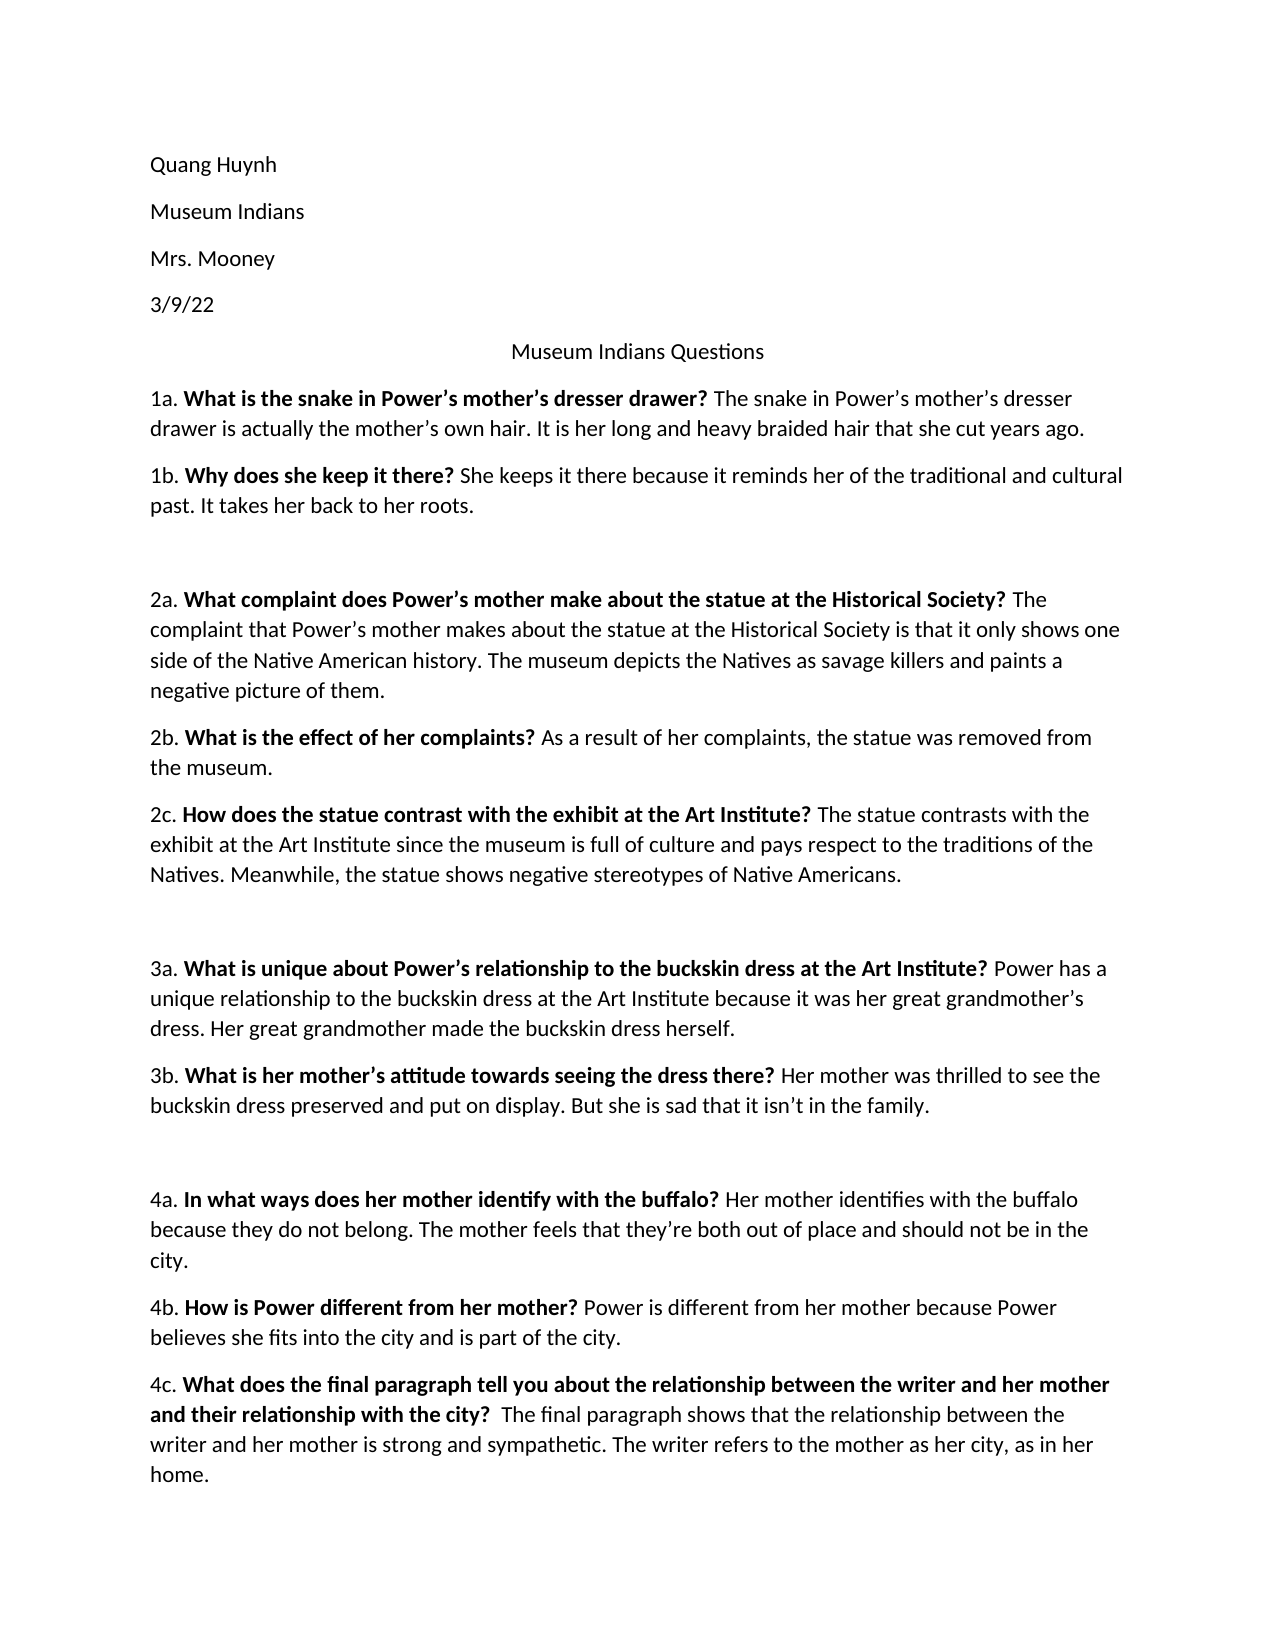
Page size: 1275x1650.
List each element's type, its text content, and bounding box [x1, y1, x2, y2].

text 3/9/22 [150, 291, 1125, 319]
text 4b. How is Power different from her mother? Power is different from her mother because Power believes she fits into the city and is part of the city. [150, 1293, 1125, 1351]
text 1b. Why does she keep it there? She keeps it there because it reminds her of the traditional and cultural past. It takes her back to her roots. [150, 461, 1125, 520]
text 4c. What does the final paragraph tell you about the relationship between the writer and her mother and their relationship with the city? The final paragraph shows that the relationship between the writer and her mother is strong and sympathetic. The writer refers to the mother as her city, as in her home. [150, 1370, 1125, 1488]
text 3a. What is unique about Power’s relationship to the buckskin dress at the Art Institute? Power has a unique relationship to the buckskin dress at the Art Institute because it was her great grandmother’s dress. Her great grandmother made the buckskin dress herself. [150, 954, 1125, 1043]
text 2c. How does the statue contrast with the exhibit at the Art Institute? The statue contrasts with the exhibit at the Art Institute since the museum is full of culture and pays respect to the traditions of the Natives. Meanwhile, the statue shows negative stereotypes of Native Americans. [150, 800, 1125, 888]
text 1a. What is the snake in Power’s mother’s dresser drawer? The snake in Power’s mother’s dresser drawer is actually the mother’s own hair. It is her long and heavy braided hair that she cut years ago. [150, 384, 1125, 443]
text Museum Indians Questions [150, 337, 1125, 366]
text Museum Indians [150, 197, 1125, 225]
text 3b. What is her mother’s attitude towards seeing the dress there? Her mother was thrilled to see the buckskin dress preserved and put on display. But she is sad that it isn’t in the family. [150, 1061, 1125, 1120]
text 2a. What complaint does Power’s mother make about the statue at the Historical Society? The complaint that Power’s mother makes about the statue at the Historical Society is that it only shows one side of the Native American history. The museum depicts the Natives as savage killers and paints a negative picture of them. [150, 585, 1125, 704]
text 4a. In what ways does her mother identify with the buffalo? Her mother identifies with the buffalo because they do not belong. The mother feels that they’re both out of place and should not be in the city. [150, 1185, 1125, 1274]
text Mrs. Mooney [150, 244, 1125, 272]
text Quang Huynh [150, 150, 1125, 178]
text 2b. What is the effect of her complaints? As a result of her complaints, the statue was removed from the museum. [150, 723, 1125, 781]
